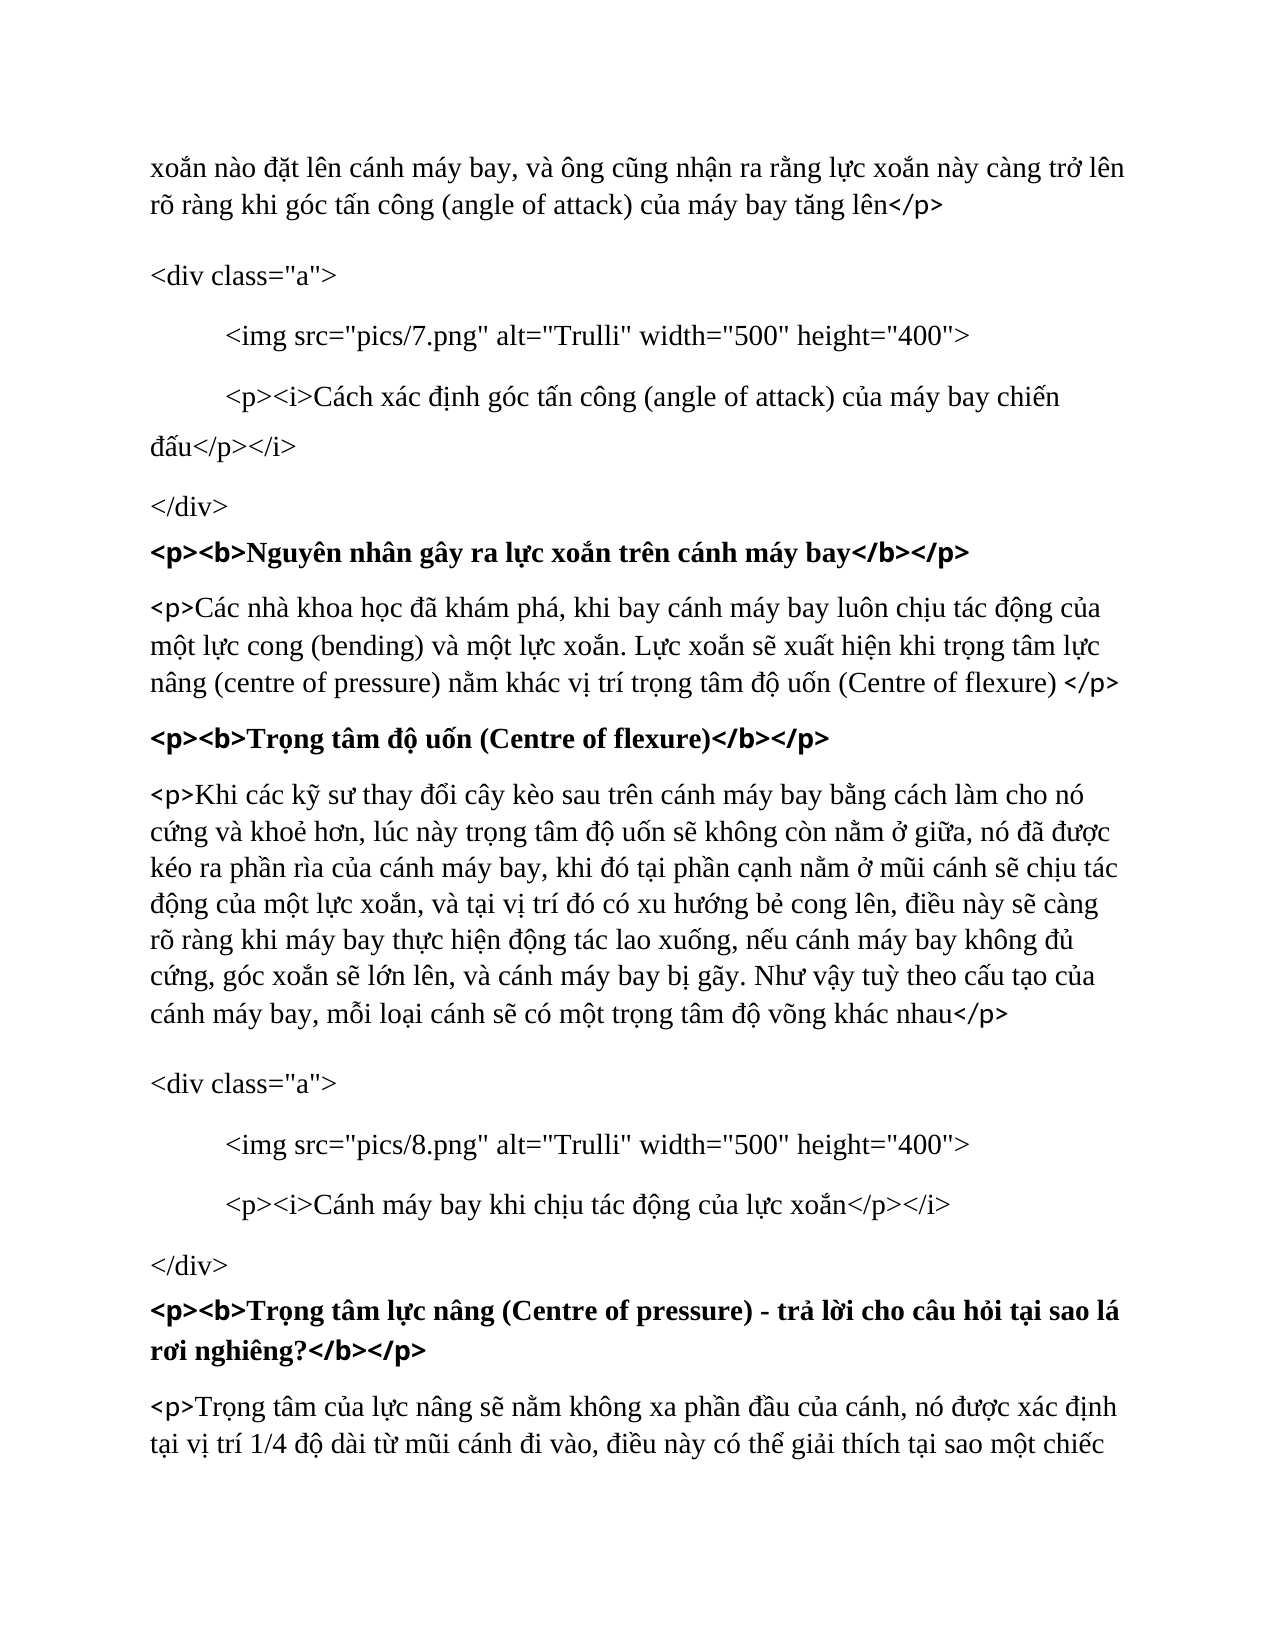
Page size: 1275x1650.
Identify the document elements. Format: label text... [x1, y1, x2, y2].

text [150, 150, 1125, 222]
text </div> [150, 473, 1125, 523]
text <p>Khi các kỹ sư thay đổi cây kèo sau trên cánh máy bay bằng cách làm cho nó cứng và khoẻ hơn, lúc này trọng tâm độ uốn sẽ không còn nằm ở giữa, nó đã được kéo ra phần rìa của cánh máy bay, khi đó tại phần cạnh nằm ở mũi cánh sẽ chịu tác động của một lực xoắn, và tại vị trí đó có xu hướng bẻ cong lên, điều này sẽ càng rõ ràng khi máy bay thực hiện động tác lao xuống, nếu cánh máy bay không đủ cứng, góc xoắn sẽ lớn lên, và cánh máy bay bị gãy. Như vậy tuỳ theo cấu tạo của cánh máy bay, mỗi loại cánh sẽ có một trọng tâm độ võng khác nhau</p> [150, 776, 1125, 1031]
text <div class="a"> [150, 241, 1125, 291]
text </div> [150, 1231, 1125, 1281]
text <p><b>Trọng tâm độ uốn (Centre of flexure)</b></p> [150, 719, 1125, 756]
text <img src="pics/8.png" alt="Trulli" width="500" height="400"> [150, 1110, 1125, 1160]
text <img src="pics/7.png" alt="Trulli" width="500" height="400"> [150, 302, 1125, 352]
text <p><i>Cách xác định góc tấn công (angle of attack) của máy bay chiến đấu</p></i> [150, 362, 1125, 462]
text <div class="a"> [150, 1050, 1125, 1100]
text <p><b>Trọng tâm lực nâng (Centre of pressure) - trả lời cho câu hỏi tại sao lá rơi nghiêng?</b></p> [150, 1292, 1125, 1368]
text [150, 1388, 1125, 1460]
text <p>Các nhà khoa học đã khám phá, khi bay cánh máy bay luôn chịu tác động của một lực cong (bending) và một lực xoắn. Lực xoắn sẽ xuất hiện khi trọng tâm lực nâng (centre of pressure) nằm khác vị trí trọng tâm độ uốn (Centre of flexure) </p> [150, 589, 1125, 700]
text <p><i>Cánh máy bay khi chịu tác động của lực xoắn</p></i> [150, 1171, 1125, 1221]
text <p><b>Nguyên nhân gây ra lực xoắn trên cánh máy bay</b></p> [150, 533, 1125, 570]
